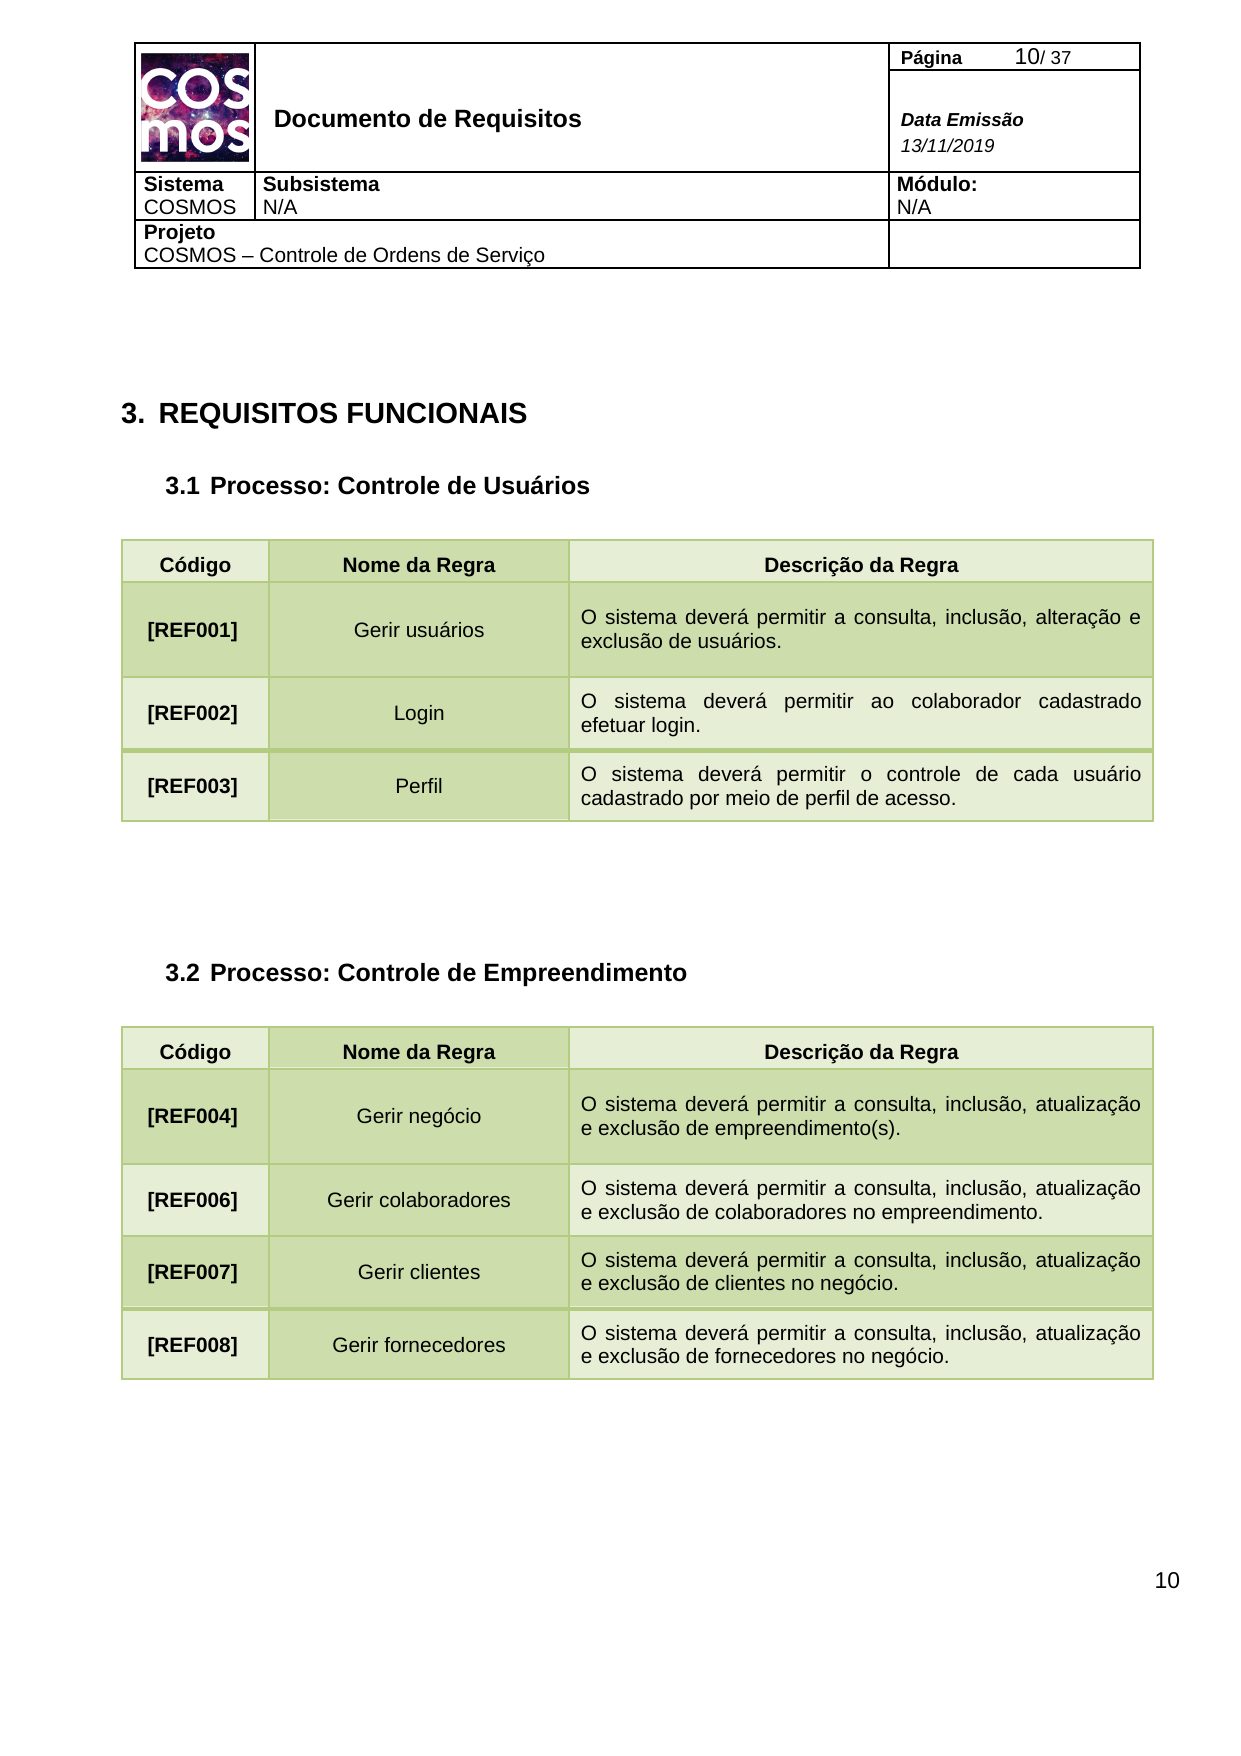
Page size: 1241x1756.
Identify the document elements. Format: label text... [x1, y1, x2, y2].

table_cell Perfil [270, 753, 568, 819]
table_cell O sistema deverá permitir a consulta, inclusão, atualização e exclusão de fornecedores no negócio. [570, 1311, 1152, 1378]
table_cell [REF008] [123, 1311, 268, 1378]
table_cell Gerir clientes [270, 1237, 568, 1306]
table_cell [REF007] [123, 1237, 268, 1306]
table_header Descrição da Regra [570, 541, 1152, 581]
subtitle REQUISITOS FUNCIONAIS [121, 396, 1180, 429]
table_cell [REF001] [123, 583, 268, 676]
table_cell Gerir negócio [270, 1070, 568, 1163]
table_cell [REF002] [123, 678, 268, 748]
table_cell Gerir fornecedores [270, 1311, 568, 1378]
table_header Nome da Regra [270, 1028, 568, 1067]
table_cell O sistema deverá permitir ao colaborador cadastrado efetuar login. [570, 678, 1152, 748]
table_cell [REF004] [123, 1070, 268, 1163]
table_header Código [123, 541, 268, 581]
table_cell O sistema deverá permitir o controle de cada usuário cadastrado por meio de perfil de acesso. [570, 753, 1152, 819]
subtitle Processo: Controle de Usuários [165, 471, 1180, 500]
table_cell Login [270, 678, 568, 748]
table_header Descrição da Regra [570, 1028, 1152, 1067]
picture [141, 53, 249, 162]
table_cell [REF003] [123, 753, 268, 819]
table_cell Gerir colaboradores [270, 1165, 568, 1235]
table_cell Gerir usuários [270, 583, 568, 676]
subtitle Processo: Controle de Empreendimento [165, 958, 1180, 987]
table_header Nome da Regra [270, 541, 568, 581]
table_cell O sistema deverá permitir a consulta, inclusão, alteração e exclusão de usuários. [570, 583, 1152, 676]
table_cell O sistema deverá permitir a consulta, inclusão, atualização e exclusão de clientes no negócio. [570, 1237, 1152, 1306]
table_cell O sistema deverá permitir a consulta, inclusão, atualização e exclusão de empreendimento(s). [570, 1070, 1152, 1163]
table_cell [REF006] [123, 1165, 268, 1235]
table_cell O sistema deverá permitir a consulta, inclusão, atualização e exclusão de colaboradores no empreendimento. [570, 1165, 1152, 1235]
table_header Código [123, 1028, 268, 1067]
